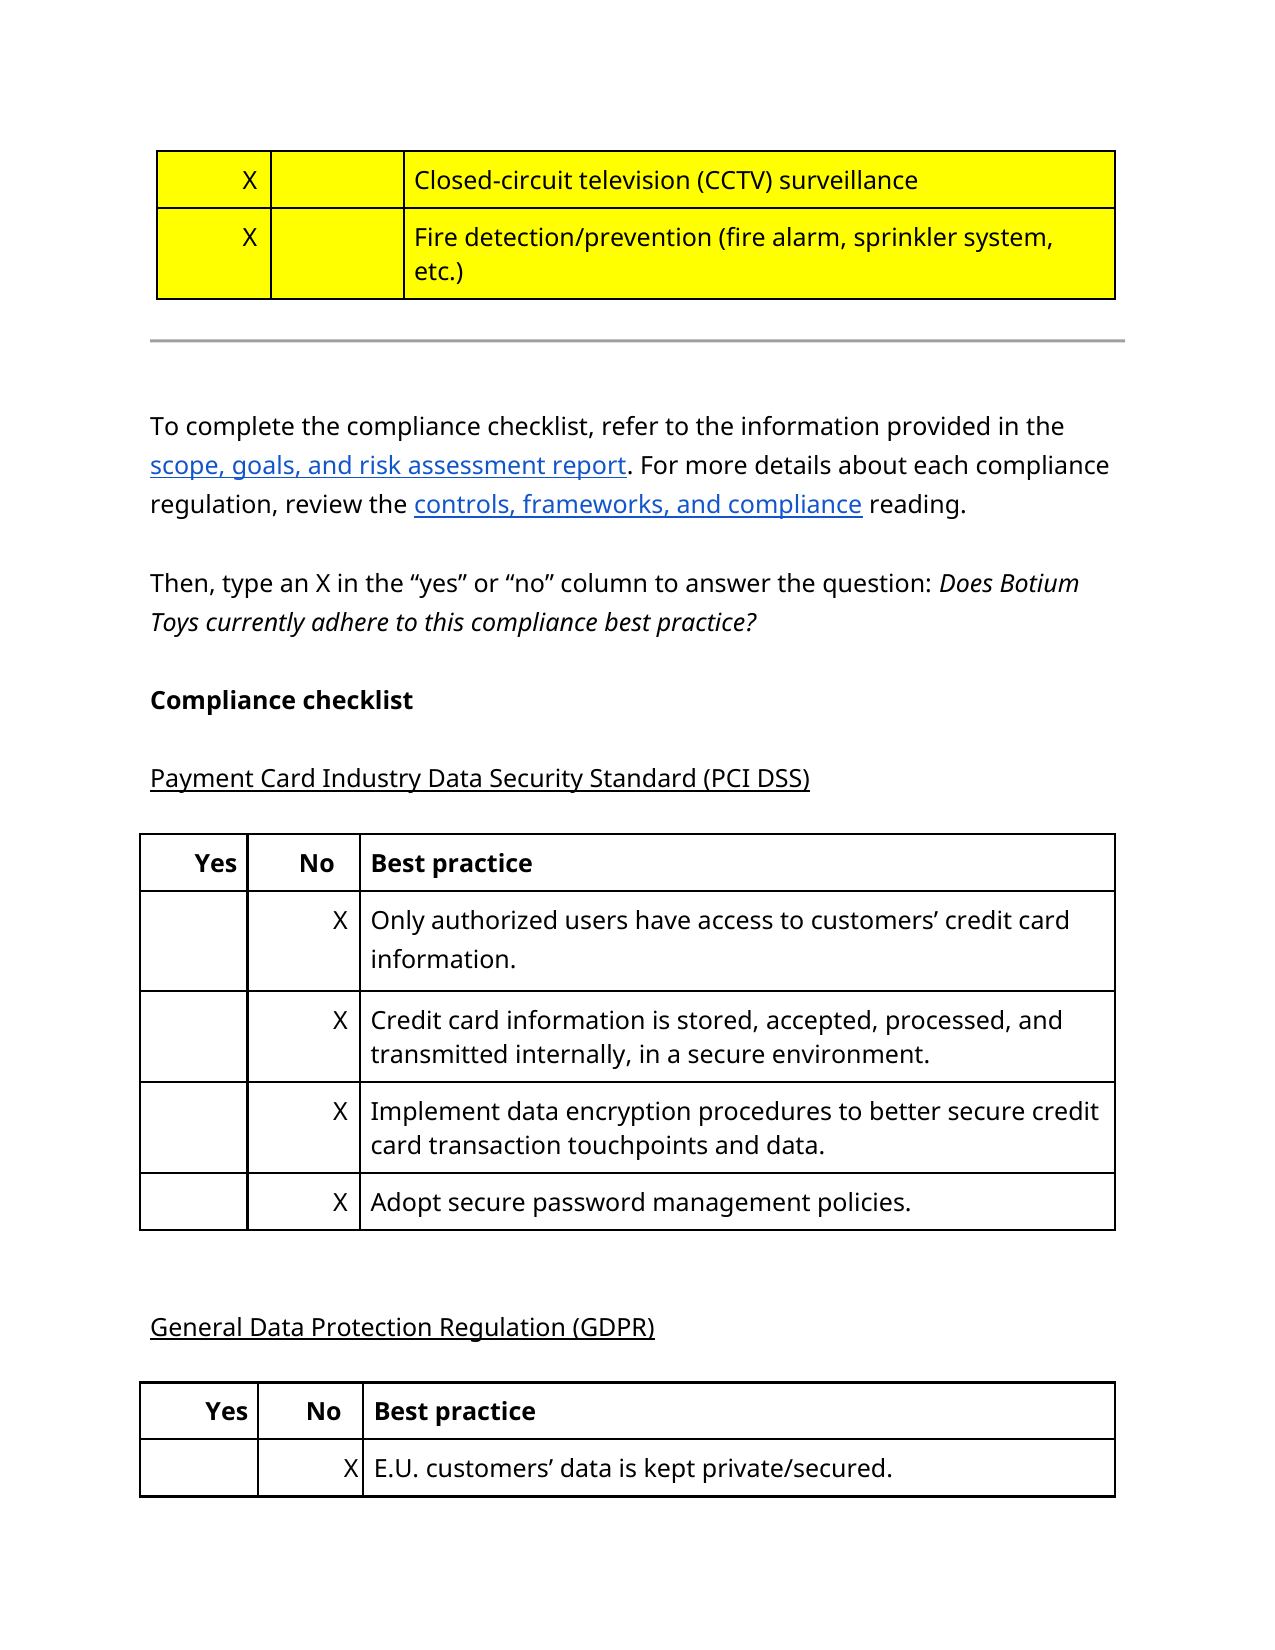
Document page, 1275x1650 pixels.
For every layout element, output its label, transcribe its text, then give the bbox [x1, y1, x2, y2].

table_header Best practice [361, 835, 1114, 890]
table_cell Fire detection/prevention (fire alarm, sprinkler system, etc.) [405, 209, 1114, 298]
table_cell X [249, 1083, 359, 1172]
table_cell Adopt secure password management policies. [361, 1174, 1114, 1229]
table_header Best practice [364, 1384, 1114, 1438]
table_cell [141, 1083, 246, 1172]
table_cell [141, 992, 246, 1081]
table_header No [259, 1384, 362, 1438]
table_cell Implement data encryption procedures to better secure credit card transaction touchpoints and data. [361, 1083, 1114, 1172]
table_cell X [158, 152, 270, 207]
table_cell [364, 1440, 1114, 1495]
table_cell X [249, 992, 359, 1081]
text General Data Protection Regulation (GDPR) [150, 1309, 1125, 1343]
table_cell Only authorized users have access to customers’ credit card information. [361, 892, 1114, 990]
table_cell X [158, 209, 270, 298]
table_cell [141, 892, 246, 990]
table_header Yes [141, 835, 246, 890]
text To complete the compliance checklist, refer to the information provided in the scope, goals, and risk assessment report. For more details about each compliance regulation, review the controls, frameworks, and compliance reading. [150, 409, 1125, 521]
table_cell X [259, 1440, 362, 1495]
table_header Yes [141, 1384, 257, 1438]
table_cell [272, 209, 403, 298]
table_cell Credit card information is stored, accepted, processed, and transmitted internally, in a secure environment. [361, 992, 1114, 1081]
table_cell X [249, 892, 359, 990]
table_cell [141, 1174, 246, 1229]
text Compliance checklist [150, 683, 1125, 717]
table_cell [272, 152, 403, 207]
table_cell Closed-circuit television (CCTV) surveillance [405, 152, 1114, 207]
text Payment Card Industry Data Security Standard (PCI DSS) [150, 761, 1125, 795]
table_cell X [249, 1174, 359, 1229]
table_cell [141, 1440, 257, 1495]
text Then, type an X in the “yes” or “no” column to answer the question: Does Botium Toys currently adhere to this compliance best practice? [150, 565, 1125, 638]
table_header No [249, 835, 359, 890]
